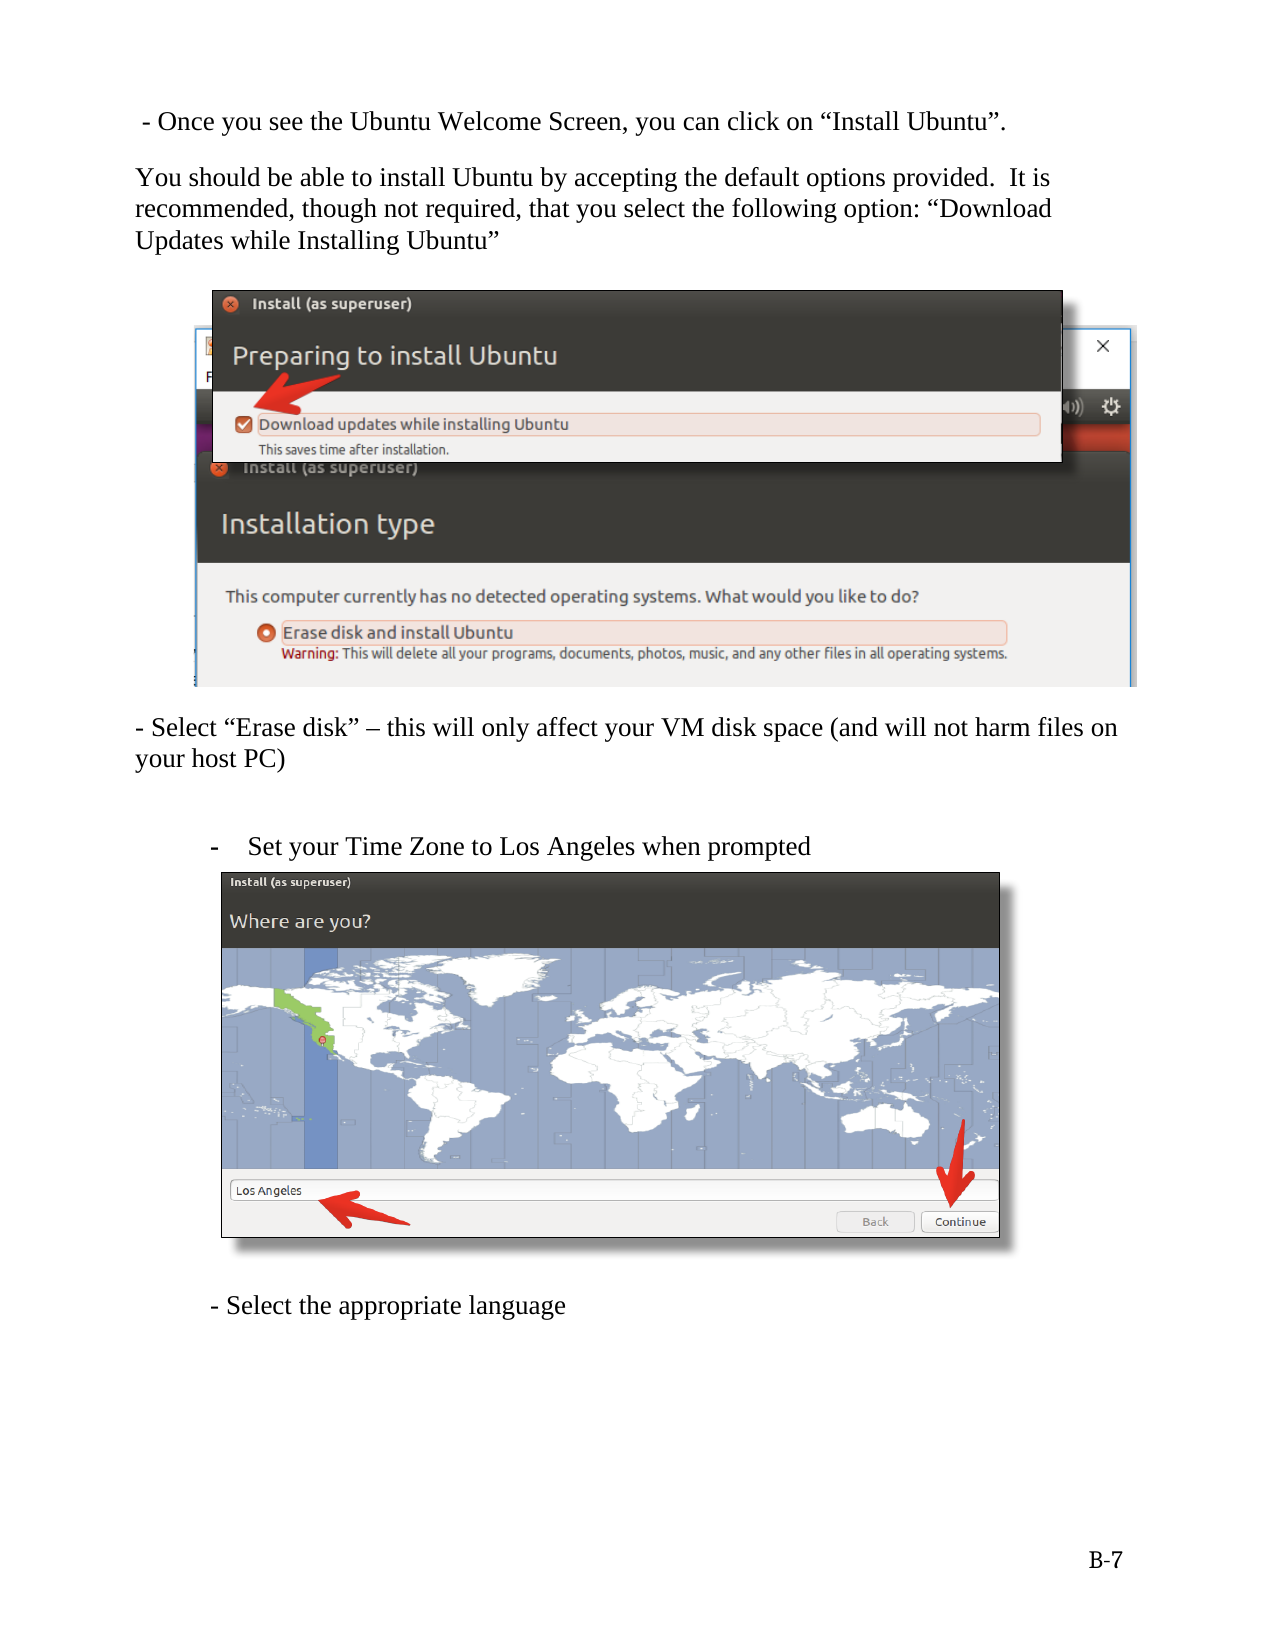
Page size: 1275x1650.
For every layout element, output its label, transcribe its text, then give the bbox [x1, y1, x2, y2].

text You should be able to install Ubuntu by accepting the default options provided. It is recommended, though not required, that you select the following option: “Download Updates while Installing Ubuntu” [135, 161, 1140, 286]
picture [193, 325, 1137, 687]
picture [213, 291, 1062, 462]
list Set your Time Zone to Los Angeles when prompted [210, 830, 1140, 861]
picture [222, 873, 999, 1237]
text - Once you see the Ubuntu Welcome Screen, you can click on “Install Ubuntu”. [135, 105, 1140, 136]
